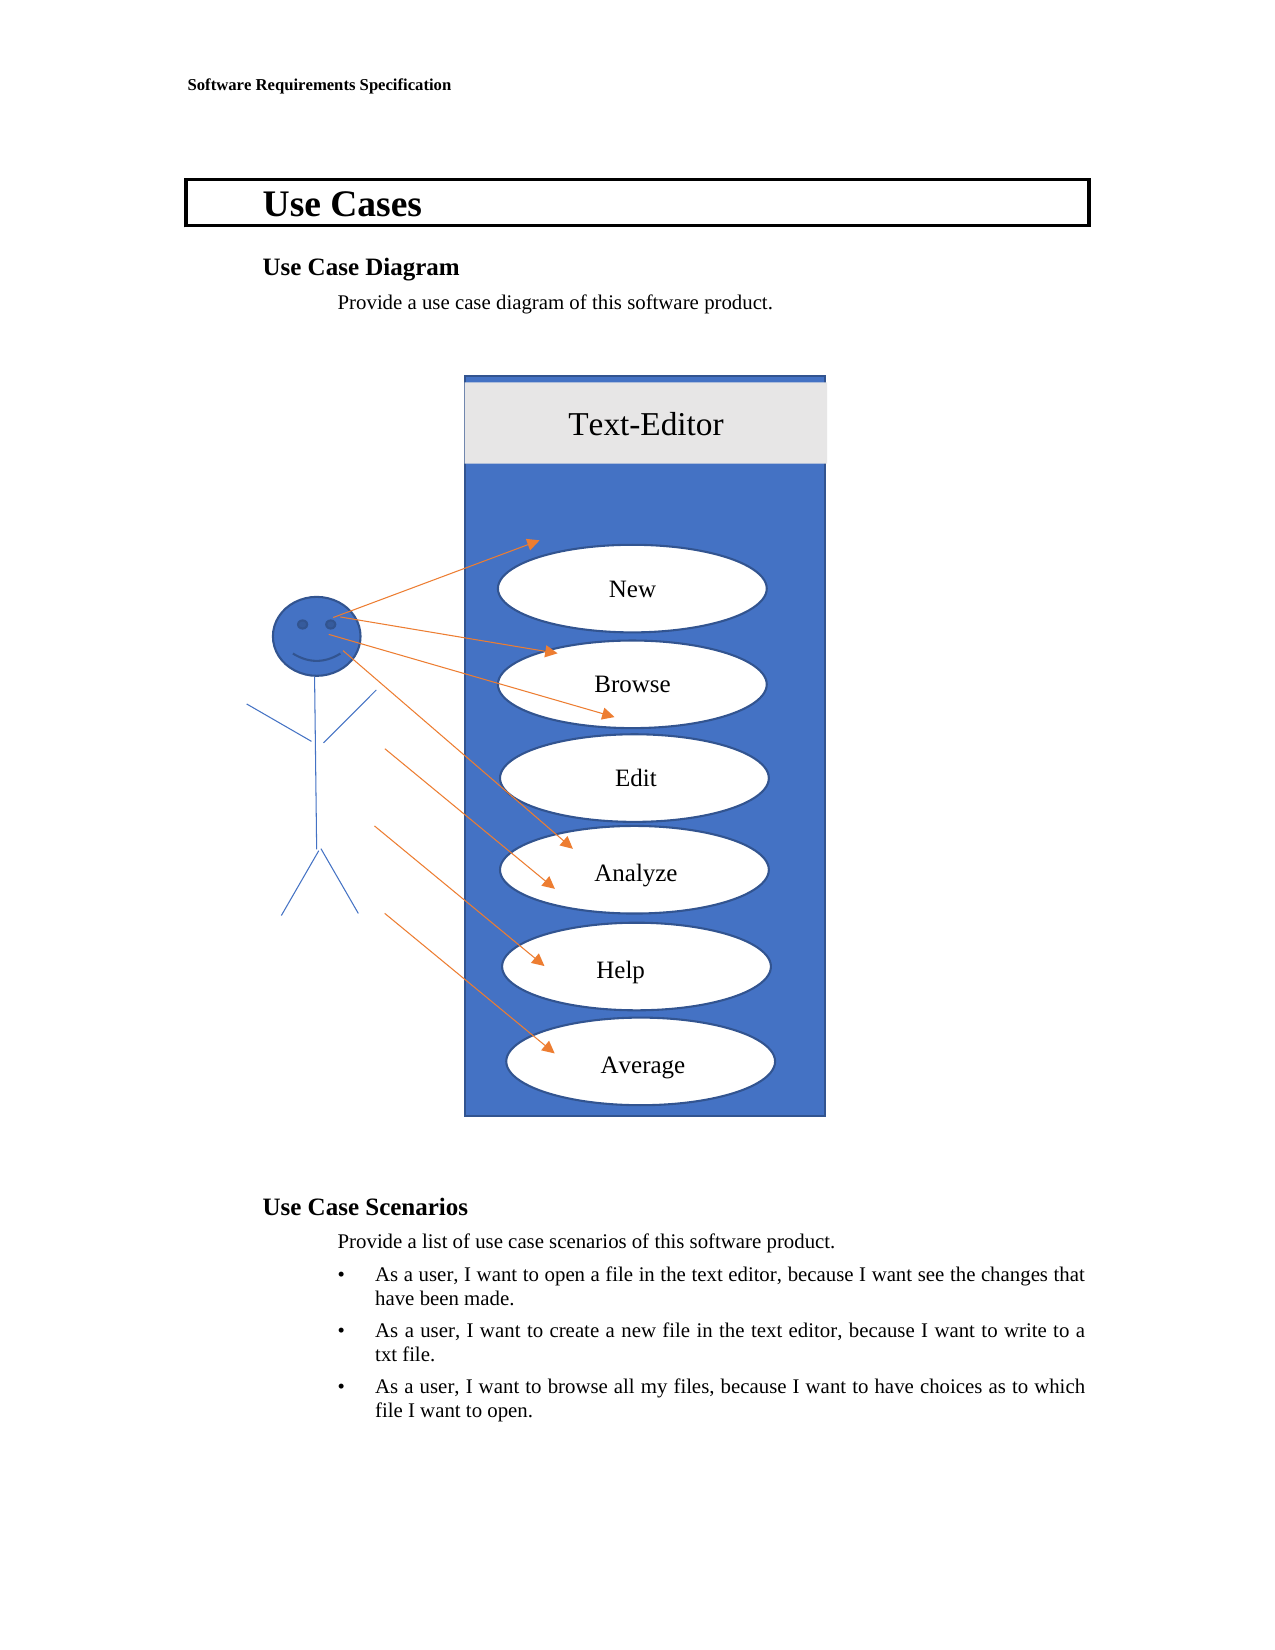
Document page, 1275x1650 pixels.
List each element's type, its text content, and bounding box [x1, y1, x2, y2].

subtitle Use Case Scenarios [187, 1192, 1087, 1221]
subtitle Use Cases [188, 181, 1087, 224]
list As a user, I want to browse all my files, because I want to have choices as to which file I want to open. [337, 1374, 1087, 1422]
text Provide a use case diagram of this software product. [337, 289, 1087, 314]
list As a user, I want to open a file in the text editor, because I want see the changes that have been made. [337, 1261, 1087, 1309]
list As a user, I want to create a new file in the text editor, because I want to write to a txt file. [337, 1318, 1087, 1366]
subtitle Use Case Diagram [187, 252, 1087, 281]
text Provide a list of use case scenarios of this software product. [337, 1229, 1087, 1253]
